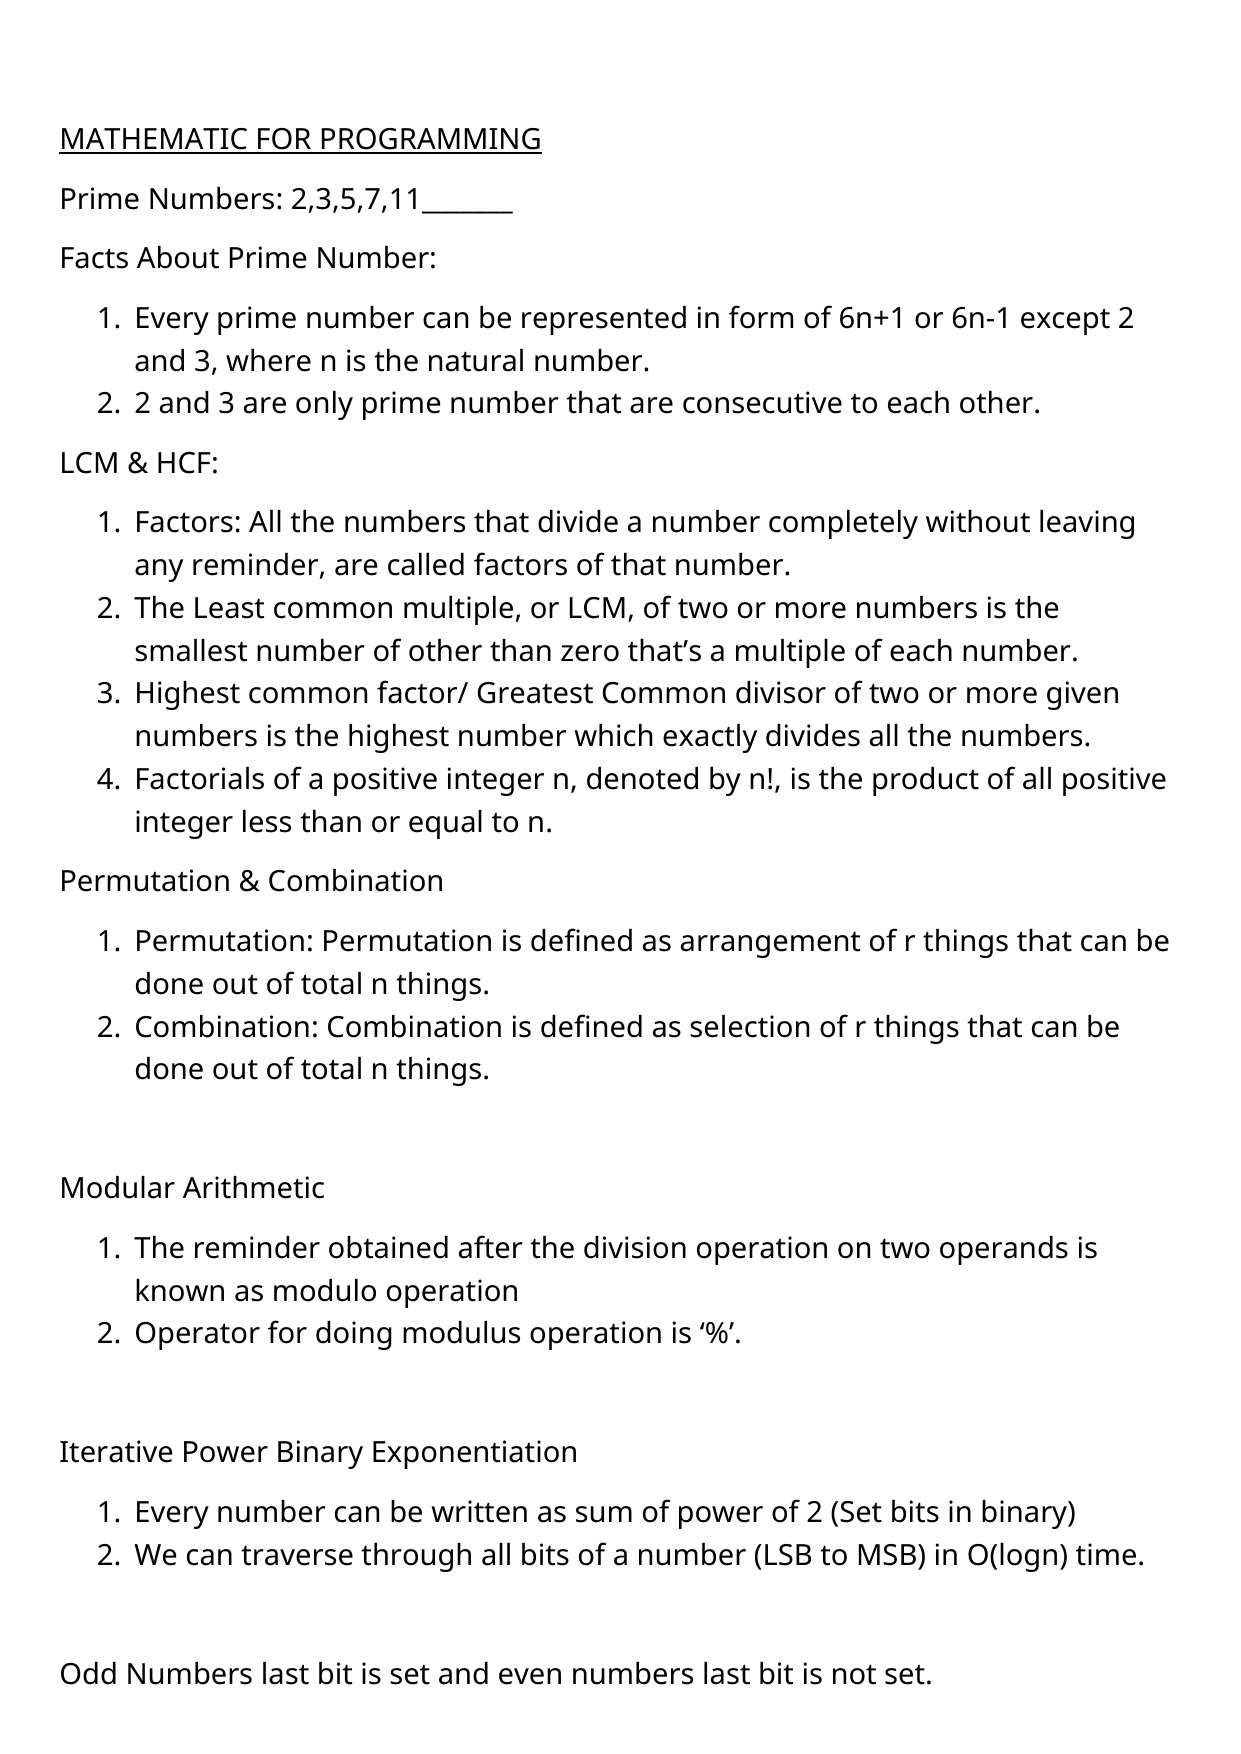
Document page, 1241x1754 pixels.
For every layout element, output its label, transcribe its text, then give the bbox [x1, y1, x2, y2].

list Highest common factor/ Greatest Common divisor of two or more given numbers is the highest number which exactly divides all the numbers. [97, 673, 1181, 755]
list We can traverse through all bits of a number (LSB to MSB) in O(logn) time. [97, 1534, 1181, 1574]
list Factorials of a positive integer n, denoted by n!, is the product of all positive integer less than or equal to n. [97, 758, 1181, 841]
text Permutation & Combination [59, 861, 1181, 900]
text LCM & HCF: [59, 442, 1181, 482]
text Odd Numbers last bit is set and even numbers last bit is not set. [59, 1653, 1181, 1693]
list 2 and 3 are only prime number that are consecutive to each other. [97, 383, 1181, 422]
text Prime Numbers: 2,3,5,7,11_______ [59, 178, 1181, 218]
list Factors: All the numbers that divide a number completely without leaving any reminder, are called factors of that number. [97, 502, 1181, 584]
list Every number can be written as sum of power of 2 (Set bits in binary) [97, 1491, 1181, 1531]
list Permutation: Permutation is defined as arrangement of r things that can be done out of total n things. [97, 920, 1181, 1003]
list Every prime number can be represented in form of 6n+1 or 6n-1 except 2 and 3, where n is the natural number. [97, 297, 1181, 379]
list The reminder obtained after the division operation on two operands is known as modulo operation [97, 1227, 1181, 1309]
text MATHEMATIC FOR PROGRAMMING [59, 118, 1181, 158]
list The Least common multiple, or LCM, of two or more numbers is the smallest number of other than zero that’s a multiple of each number. [97, 587, 1181, 670]
list Combination: Combination is defined as selection of r things that can be done out of total n things. [97, 1006, 1181, 1088]
list Operator for doing modulus operation is ‘%’. [97, 1313, 1181, 1352]
text Facts About Prime Number: [59, 237, 1181, 277]
text Modular Arithmetic [59, 1168, 1181, 1207]
text Iterative Power Binary Exponentiation [59, 1432, 1181, 1471]
